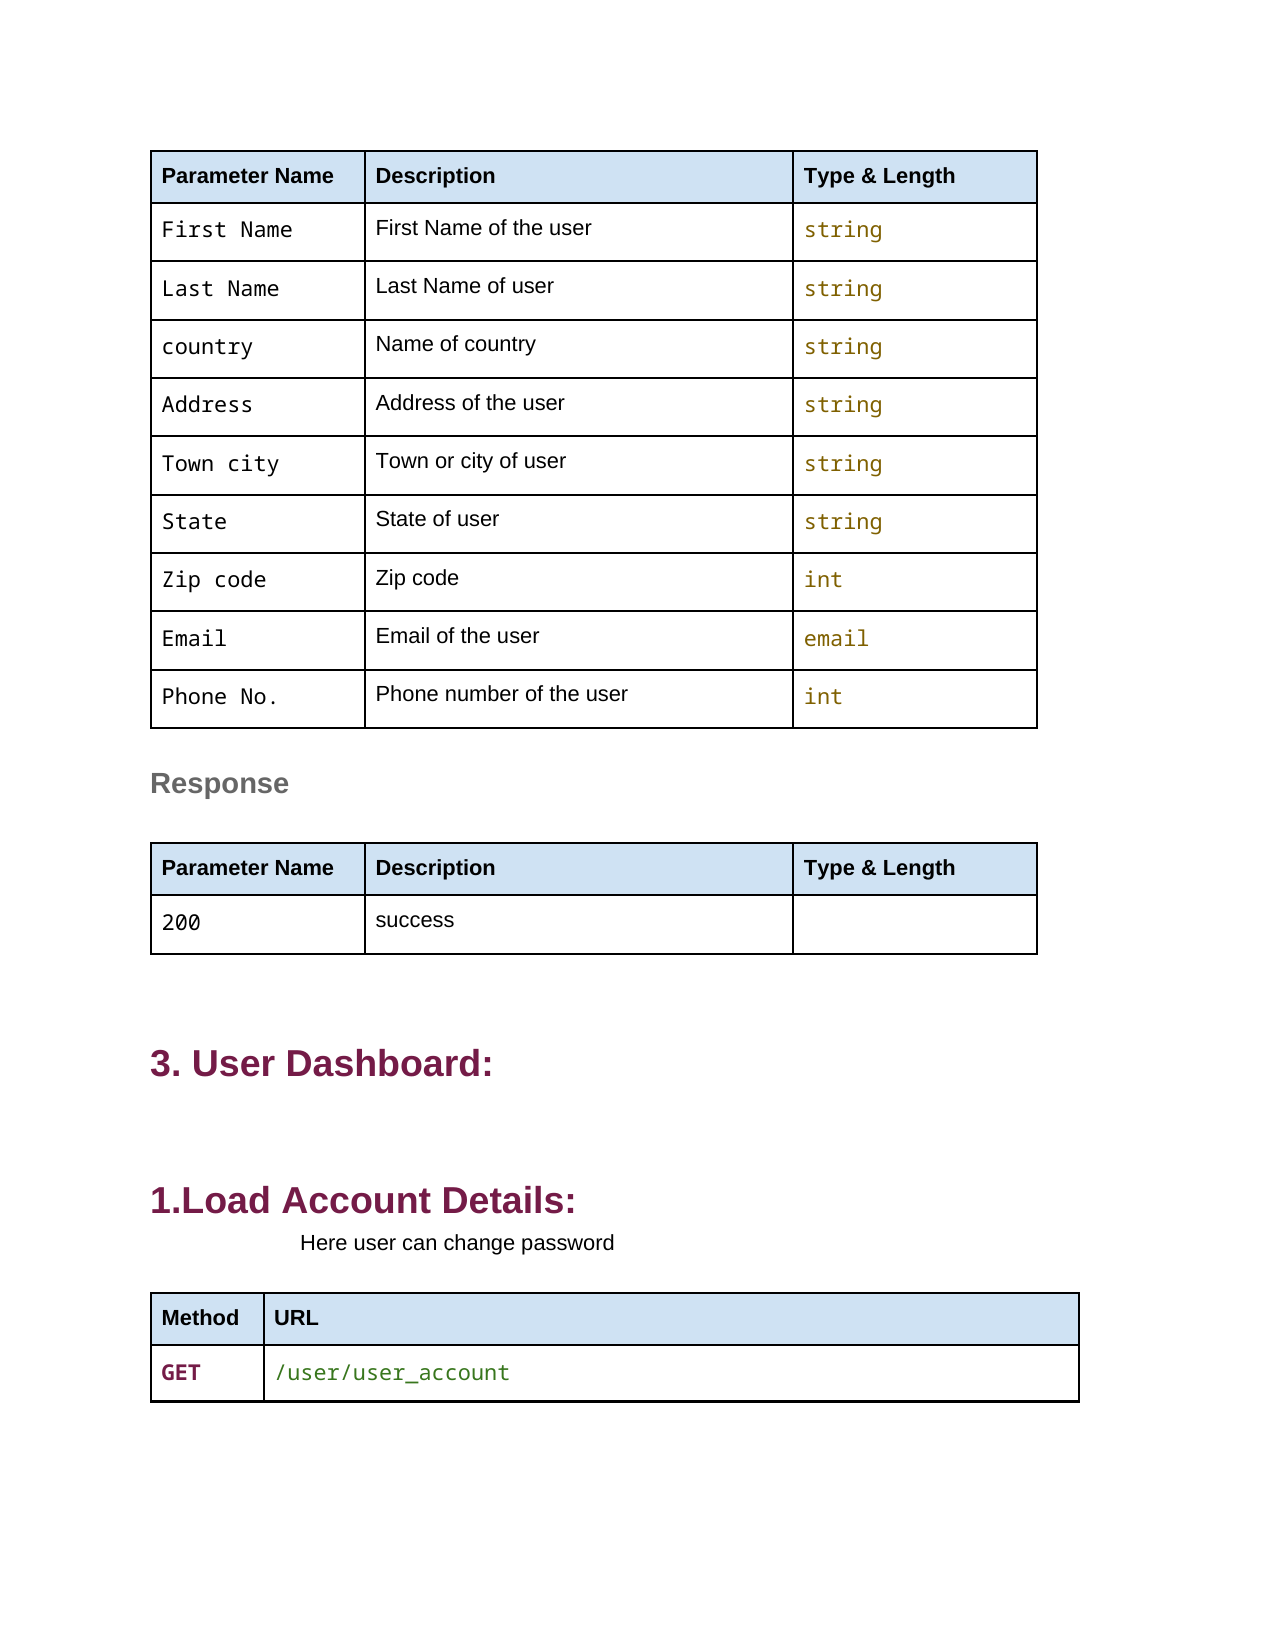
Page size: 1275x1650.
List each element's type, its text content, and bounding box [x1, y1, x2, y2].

table_header Description [366, 844, 792, 894]
table_header Type & Length [794, 152, 1036, 202]
table_header Method [152, 1294, 263, 1344]
table_cell First Name of the user [366, 204, 792, 260]
table_cell email [794, 612, 1036, 668]
table_cell State of user [366, 496, 792, 552]
table_cell Name of country [366, 321, 792, 377]
table_cell string [794, 321, 1036, 377]
table_cell int [794, 554, 1036, 610]
table_cell Phone No. [152, 671, 364, 727]
table_header Type & Length [794, 844, 1036, 894]
table_cell string [794, 379, 1036, 435]
table_cell Email of the user [366, 612, 792, 668]
table_cell State [152, 496, 364, 552]
subtitle 1.Load Account Details: [150, 1178, 1125, 1221]
table_cell Address [152, 379, 364, 435]
table_cell country [152, 321, 364, 377]
table_cell string [794, 437, 1036, 493]
text 3. User Dashboard: [150, 1041, 1125, 1084]
table_header URL [265, 1294, 1078, 1344]
table_cell Town city [152, 437, 364, 493]
table_cell First Name [152, 204, 364, 260]
table_cell Phone number of the user [366, 671, 792, 727]
table_header Description [366, 152, 792, 202]
table_cell success [366, 896, 792, 952]
table_cell int [794, 671, 1036, 727]
table_header Parameter Name [152, 152, 364, 202]
table_cell Zip code [366, 554, 792, 610]
table_cell Zip code [152, 554, 364, 610]
table_cell GET [152, 1346, 263, 1400]
subtitle Response [150, 766, 1152, 800]
table_cell string [794, 262, 1036, 318]
text Here user can change password [150, 1229, 1125, 1255]
table_cell /user/user_account [265, 1346, 1078, 1400]
table_cell Town or city of user [366, 437, 792, 493]
table_cell Last Name [152, 262, 364, 318]
table_cell Address of the user [366, 379, 792, 435]
table_cell 200 [152, 896, 364, 952]
table_header Parameter Name [152, 844, 364, 894]
table_cell string [794, 204, 1036, 260]
table_cell Email [152, 612, 364, 668]
table_cell [794, 896, 1036, 952]
table_cell Last Name of user [366, 262, 792, 318]
table_cell string [794, 496, 1036, 552]
